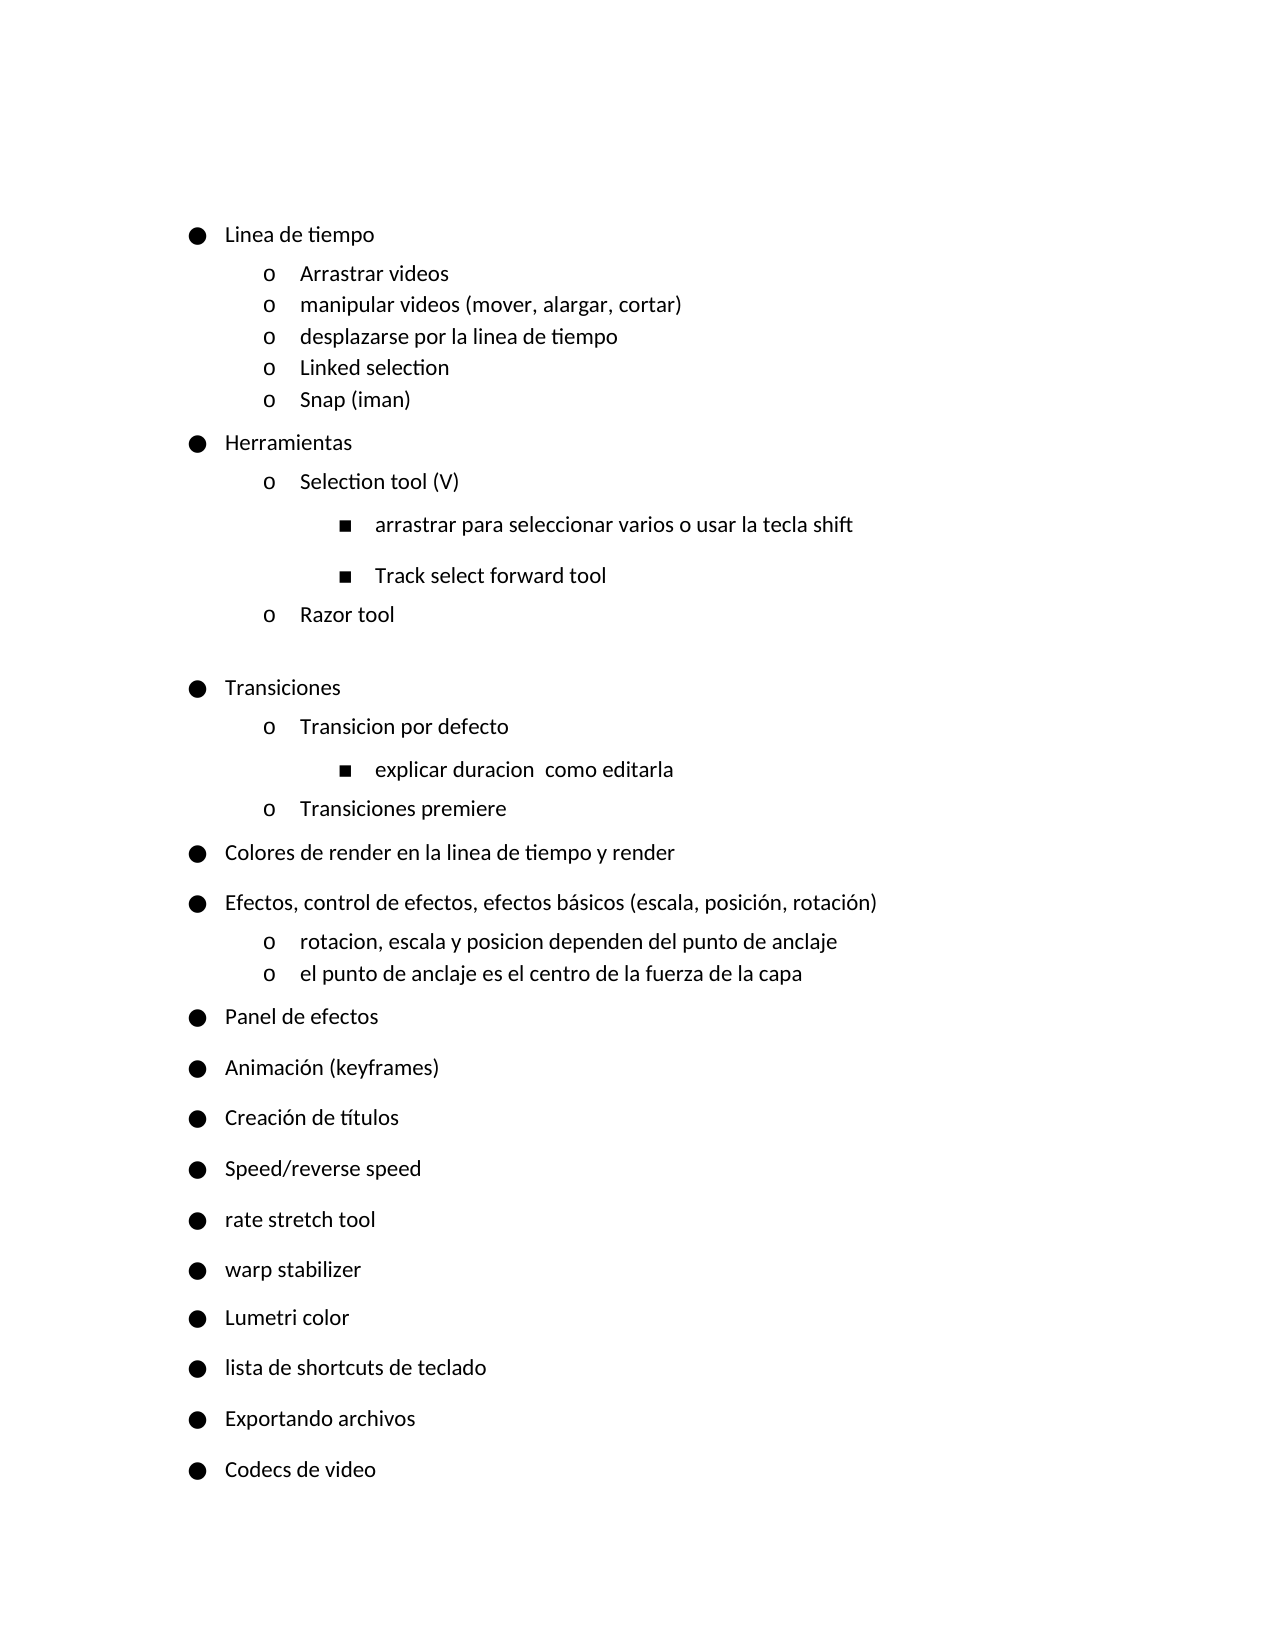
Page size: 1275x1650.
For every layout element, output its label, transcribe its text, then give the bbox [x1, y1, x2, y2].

list Arrastrar videos [262, 259, 1125, 288]
list Herramientas [187, 416, 1125, 463]
list Efectos, control de efectos, efectos básicos (escala, posición, rotación) [187, 877, 1125, 924]
list rate stretch tool [187, 1193, 1125, 1240]
list lista de shortcuts de teclado [187, 1342, 1125, 1389]
list Selection tool (V) [262, 467, 1125, 496]
list arrastrar para seleccionar varios o usar la tecla shift [337, 498, 1125, 545]
list Track select forward tool [337, 549, 1125, 596]
list manipular videos (mover, alargar, cortar) [262, 290, 1125, 319]
list el punto de anclaje es el centro de la fuerza de la capa [262, 959, 1125, 988]
list Linked selection [262, 353, 1125, 382]
list Transiciones [187, 662, 1125, 708]
list Exportando archivos [187, 1392, 1125, 1439]
list desplazarse por la linea de tiempo [262, 322, 1125, 351]
list warp stabilizer [187, 1244, 1125, 1291]
list Transicion por defecto [262, 712, 1125, 741]
list Razor tool [262, 600, 1125, 629]
list Panel de efectos [187, 990, 1125, 1037]
list Animación (keyframes) [187, 1041, 1125, 1088]
list Codecs de video [187, 1443, 1125, 1490]
list Linea de tiempo [187, 208, 1125, 255]
list Colores de render en la linea de tiempo y render [187, 826, 1125, 873]
list rotacion, escala y posicion dependen del punto de anclaje [262, 927, 1125, 957]
list Lumetri color [187, 1291, 1125, 1338]
list Creación de títulos [187, 1092, 1125, 1139]
list Transiciones premiere [262, 794, 1125, 824]
list Snap (iman) [262, 385, 1125, 414]
list Speed/reverse speed [187, 1142, 1125, 1189]
list explicar duracion como editarla [337, 744, 1125, 791]
